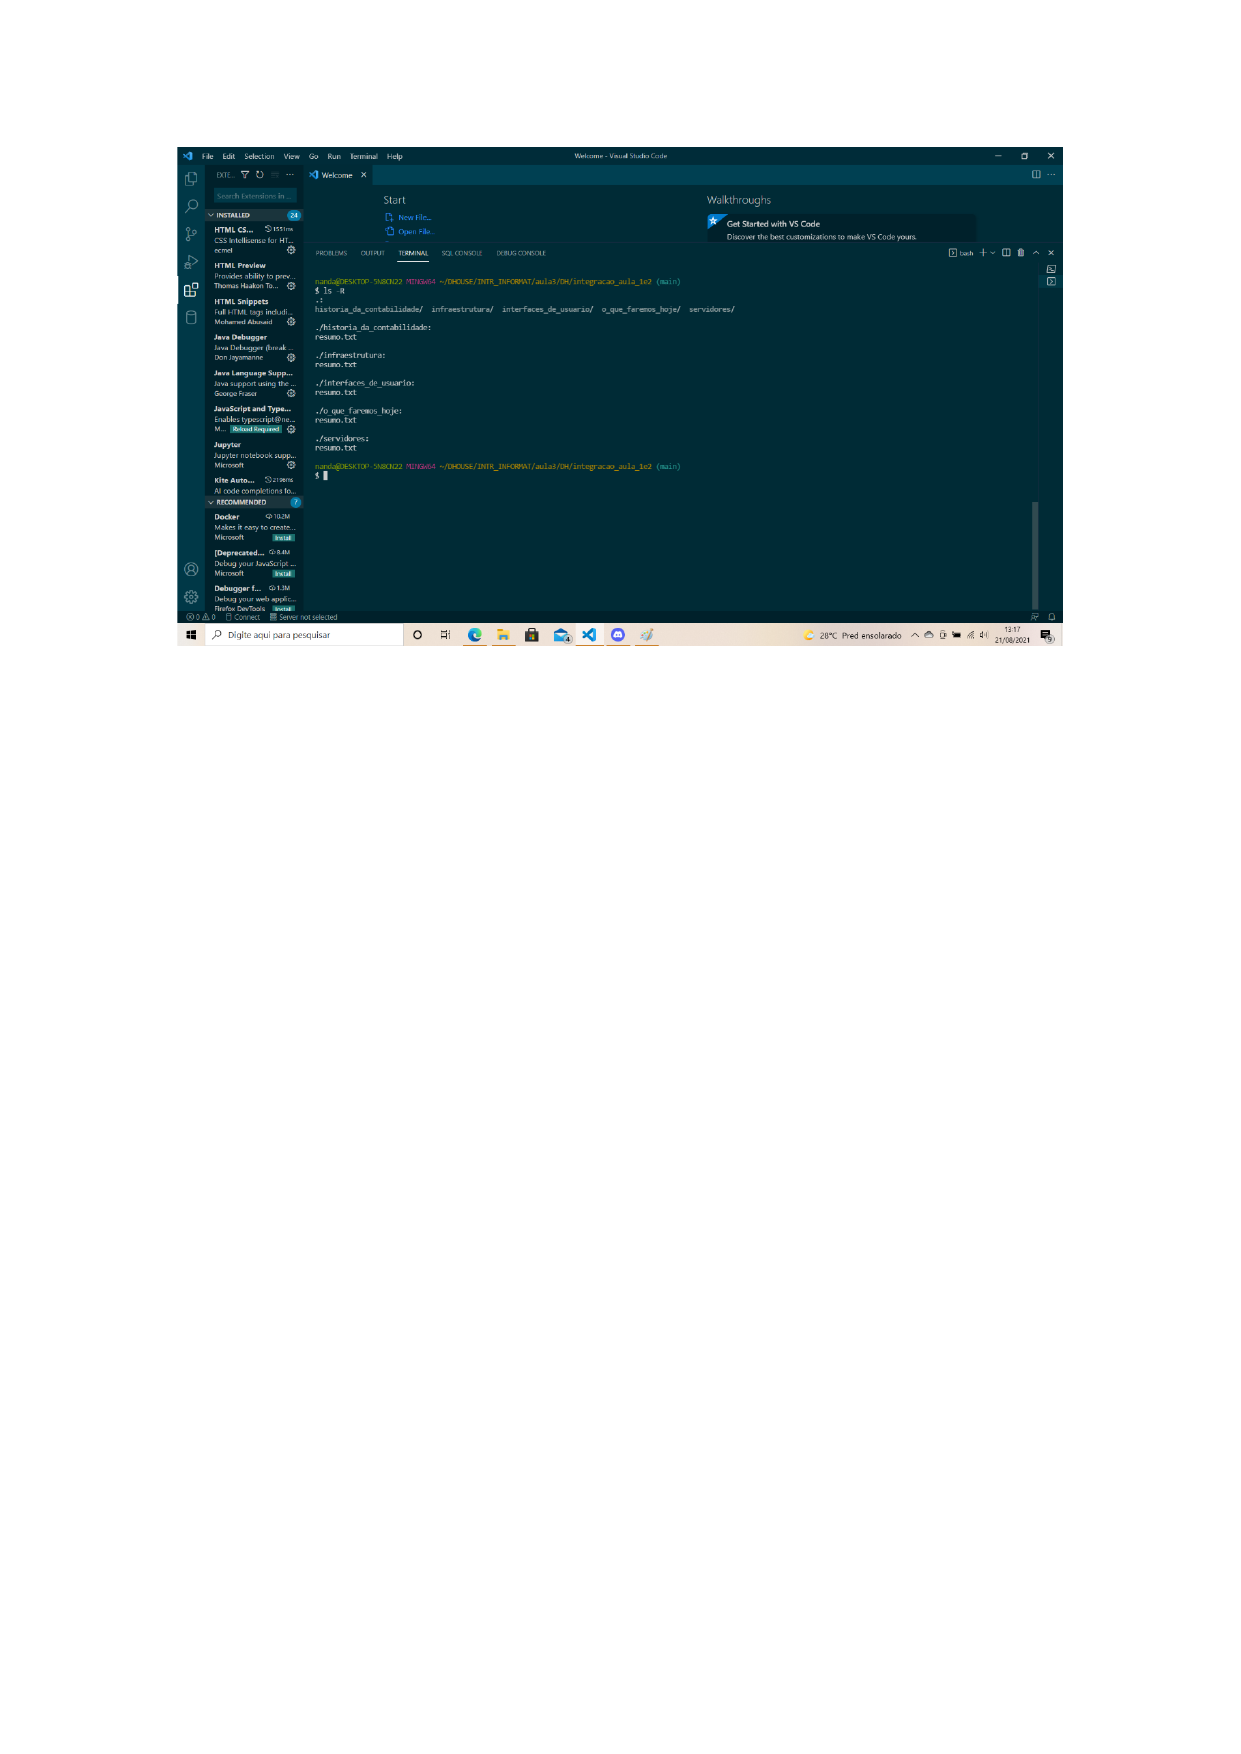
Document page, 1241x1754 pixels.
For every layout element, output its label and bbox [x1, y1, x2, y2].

picture [482, 464, 492, 468]
picture [374, 280, 387, 284]
picture [331, 280, 342, 285]
picture [177, 166, 1063, 646]
picture [1033, 503, 1038, 609]
picture [403, 251, 421, 255]
picture [512, 464, 529, 468]
picture [331, 464, 342, 470]
picture [639, 154, 649, 158]
picture [400, 307, 420, 311]
picture [708, 215, 976, 242]
picture [514, 280, 526, 284]
picture [374, 464, 387, 468]
